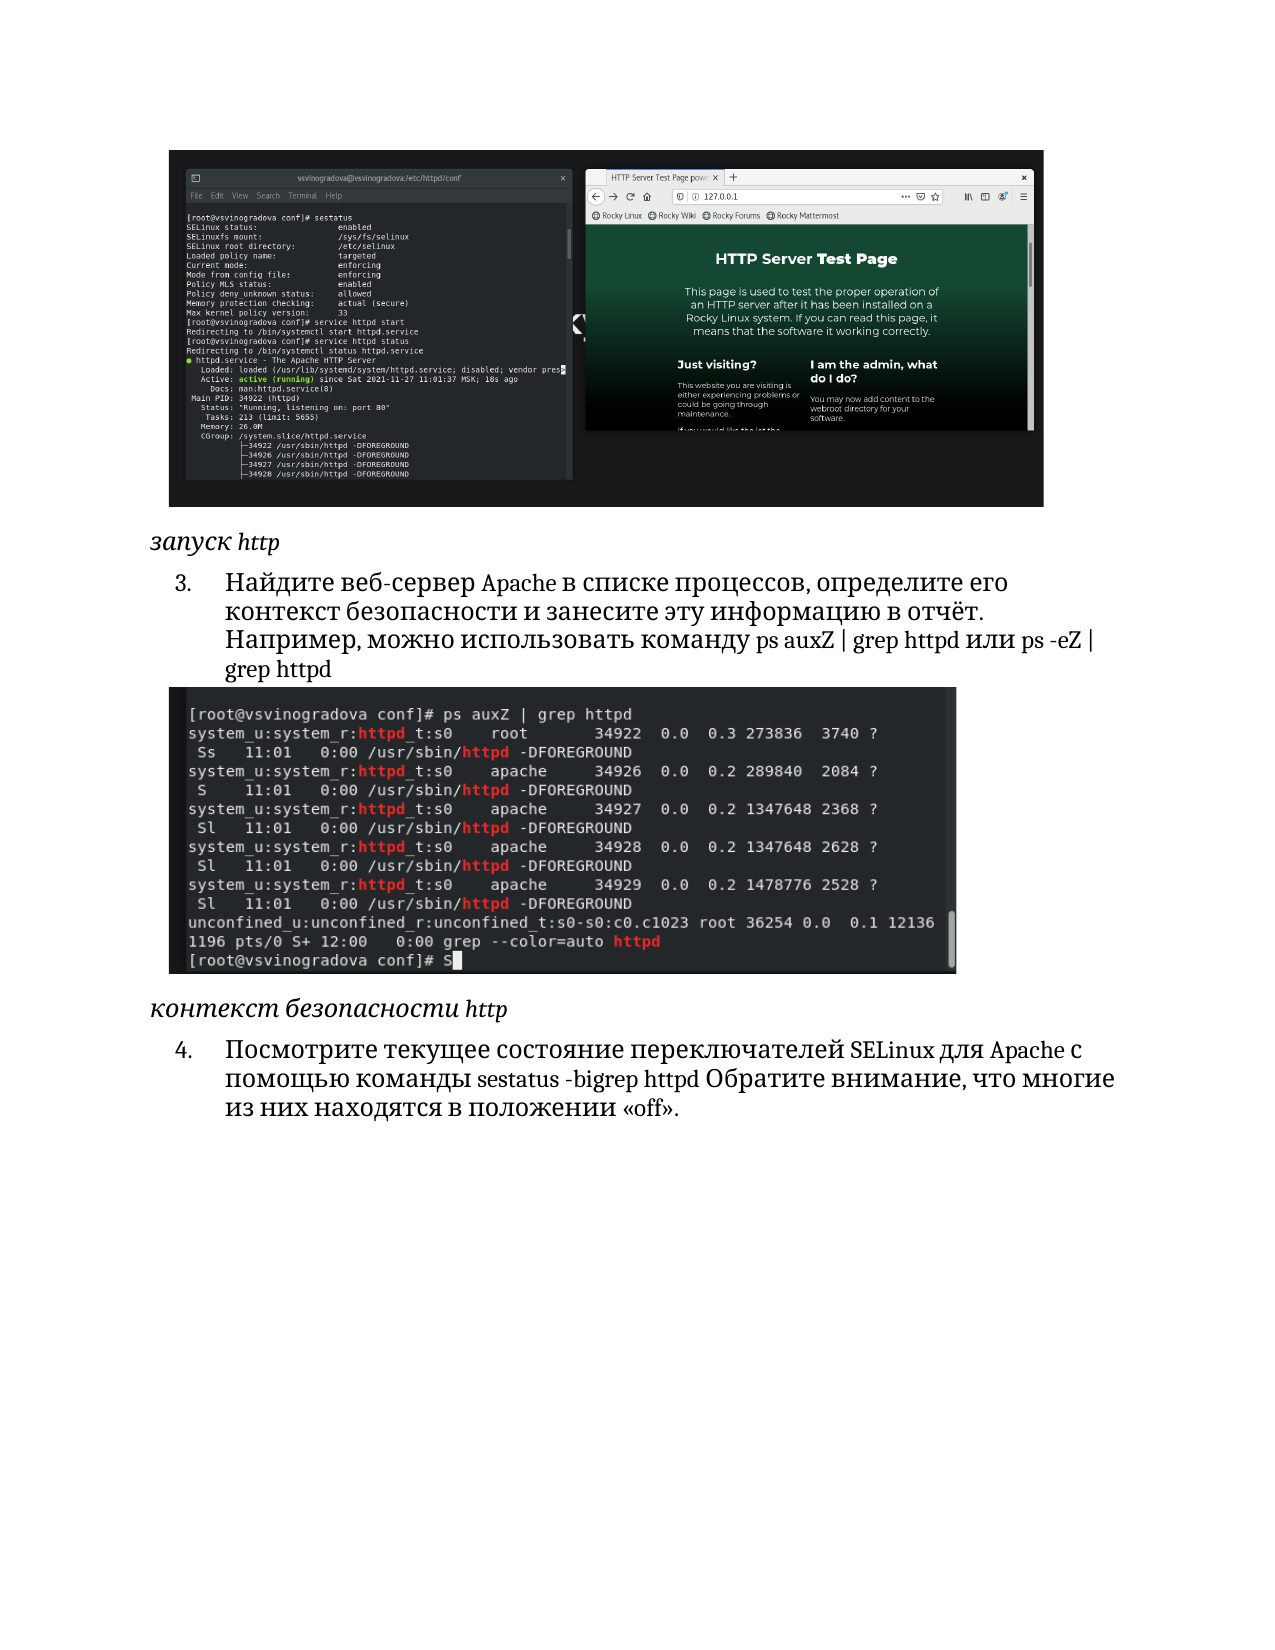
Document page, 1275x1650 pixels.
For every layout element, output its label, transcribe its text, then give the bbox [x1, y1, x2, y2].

text контекст безопасности http [150, 995, 1125, 1023]
picture [168, 150, 1044, 507]
text запуск http [150, 528, 1125, 556]
picture [168, 687, 957, 974]
list Найдите веб-сервер Apache в списке процессов, определите его контекст безопасности и занесите эту информацию в отчёт. Например, можно использовать команду ps auxZ | grep httpd или ps -eZ | grep httpd [175, 569, 1125, 684]
list Посмотрите текущее состояние переключателей SELinux для Apache с помощью команды sestatus -bigrep httpd Обратите внимание, что многие из них находятся в положении «off». [175, 1036, 1125, 1122]
